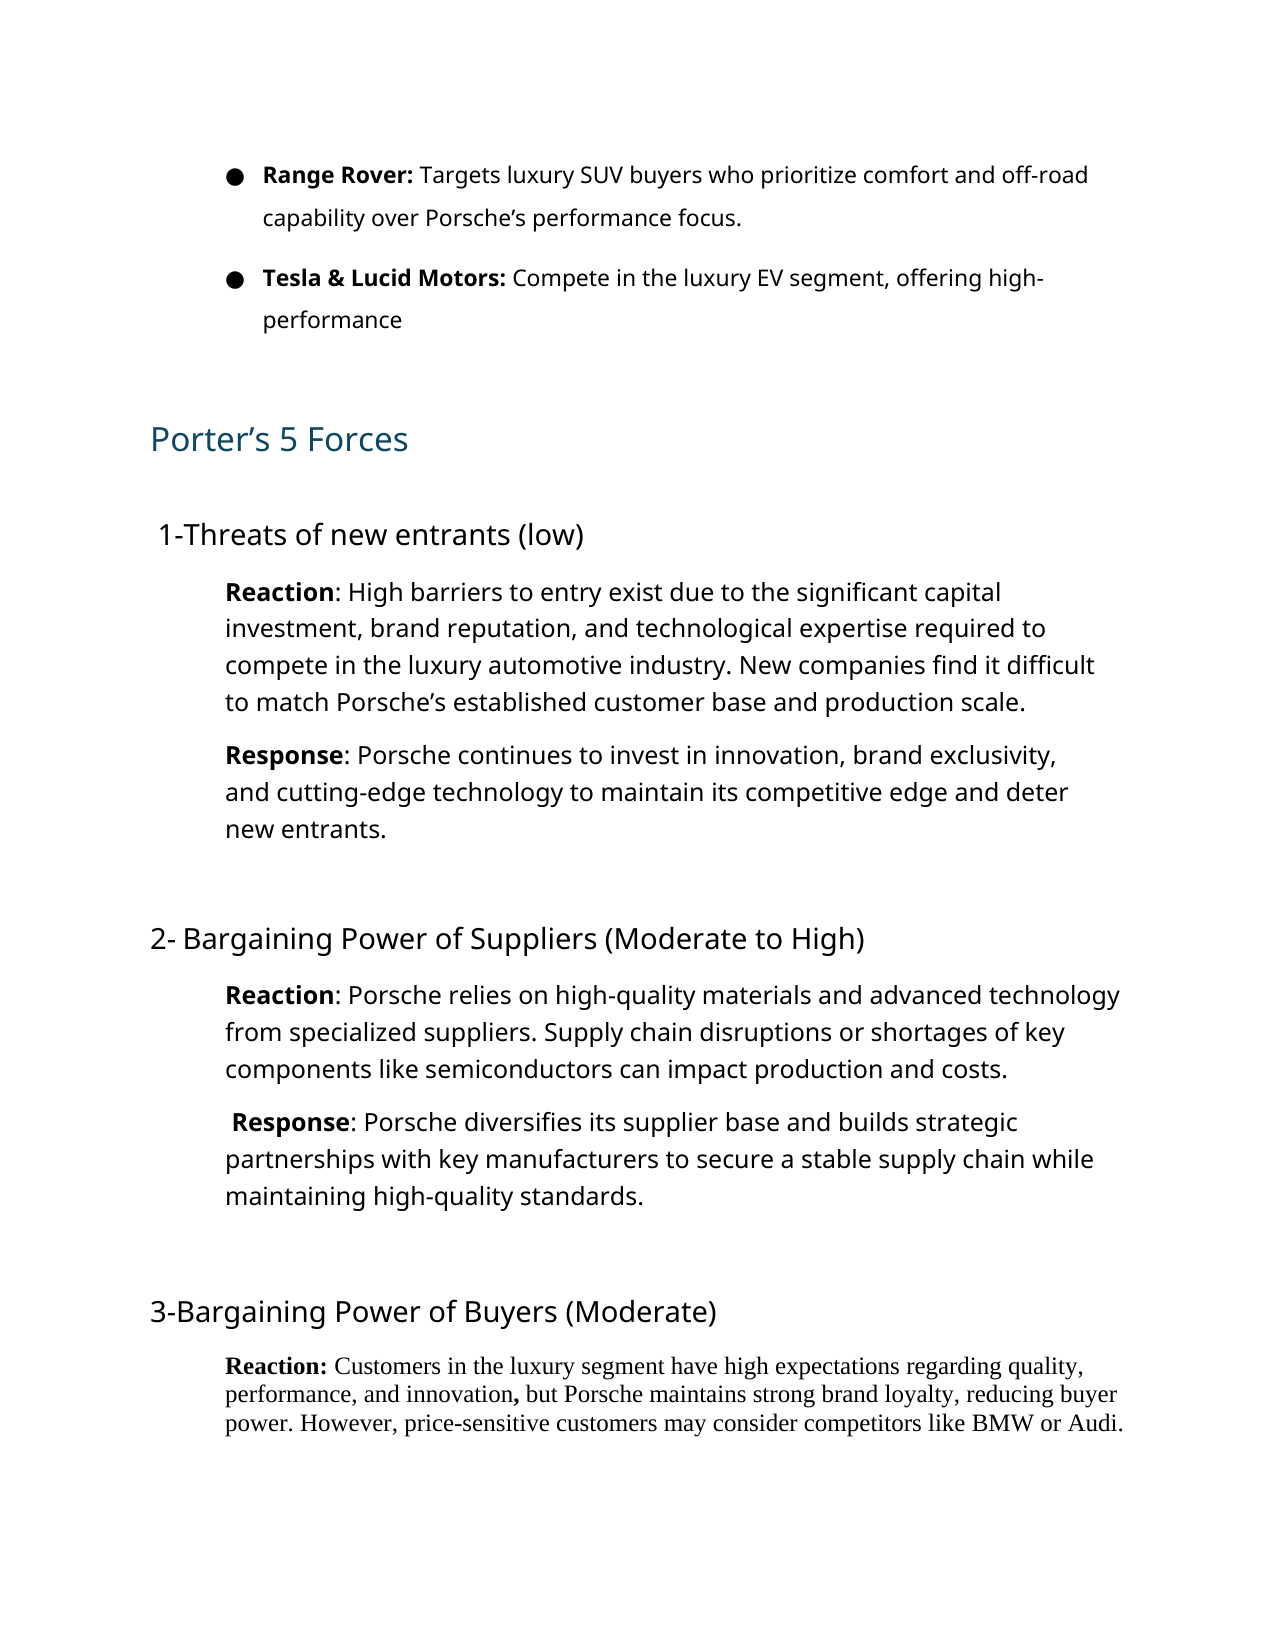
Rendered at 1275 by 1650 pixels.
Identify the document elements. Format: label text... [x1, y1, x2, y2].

list Tesla & Lucid Motors: Compete in the luxury EV segment, offering high-performance [225, 252, 1125, 335]
subtitle Porter’s 5 Forces [150, 415, 1125, 461]
text Response: Porsche continues to invest in innovation, brand exclusivity, and cutting-edge technology to maintain its competitive edge and deter new entrants. [225, 738, 1125, 846]
text Reaction: High barriers to entry exist due to the significant capital investment, brand reputation, and technological expertise required to compete in the luxury automotive industry. New companies find it difficult to match Porsche’s established customer base and production scale. [225, 574, 1125, 718]
text Reaction: Customers in the luxury segment have high expectations regarding quality, performance, and innovation, but Porsche maintains strong brand loyalty, reducing buyer power. However, price-sensitive customers may consider competitors like BMW or Audi. [225, 1351, 1125, 1437]
text Reaction: Porsche relies on high-quality materials and advanced technology from specialized suppliers. Supply chain disruptions or shortages of key components like semiconductors can impact production and costs. [225, 978, 1125, 1085]
text 3-Bargaining Power of Buyers (Moderate) [150, 1291, 1125, 1331]
text 2- Bargaining Power of Suppliers (Moderate to High) [150, 918, 1125, 958]
text Response: Porsche diversifies its supplier base and builds strategic partnerships with key manufacturers to secure a stable supply chain while maintaining high-quality standards. [225, 1105, 1125, 1212]
list Range Rover: Targets luxury SUV buyers who prioritize comfort and off-road capability over Porsche’s performance focus. [225, 150, 1125, 233]
text 1-Threats of new entrants (low) [150, 515, 1125, 554]
